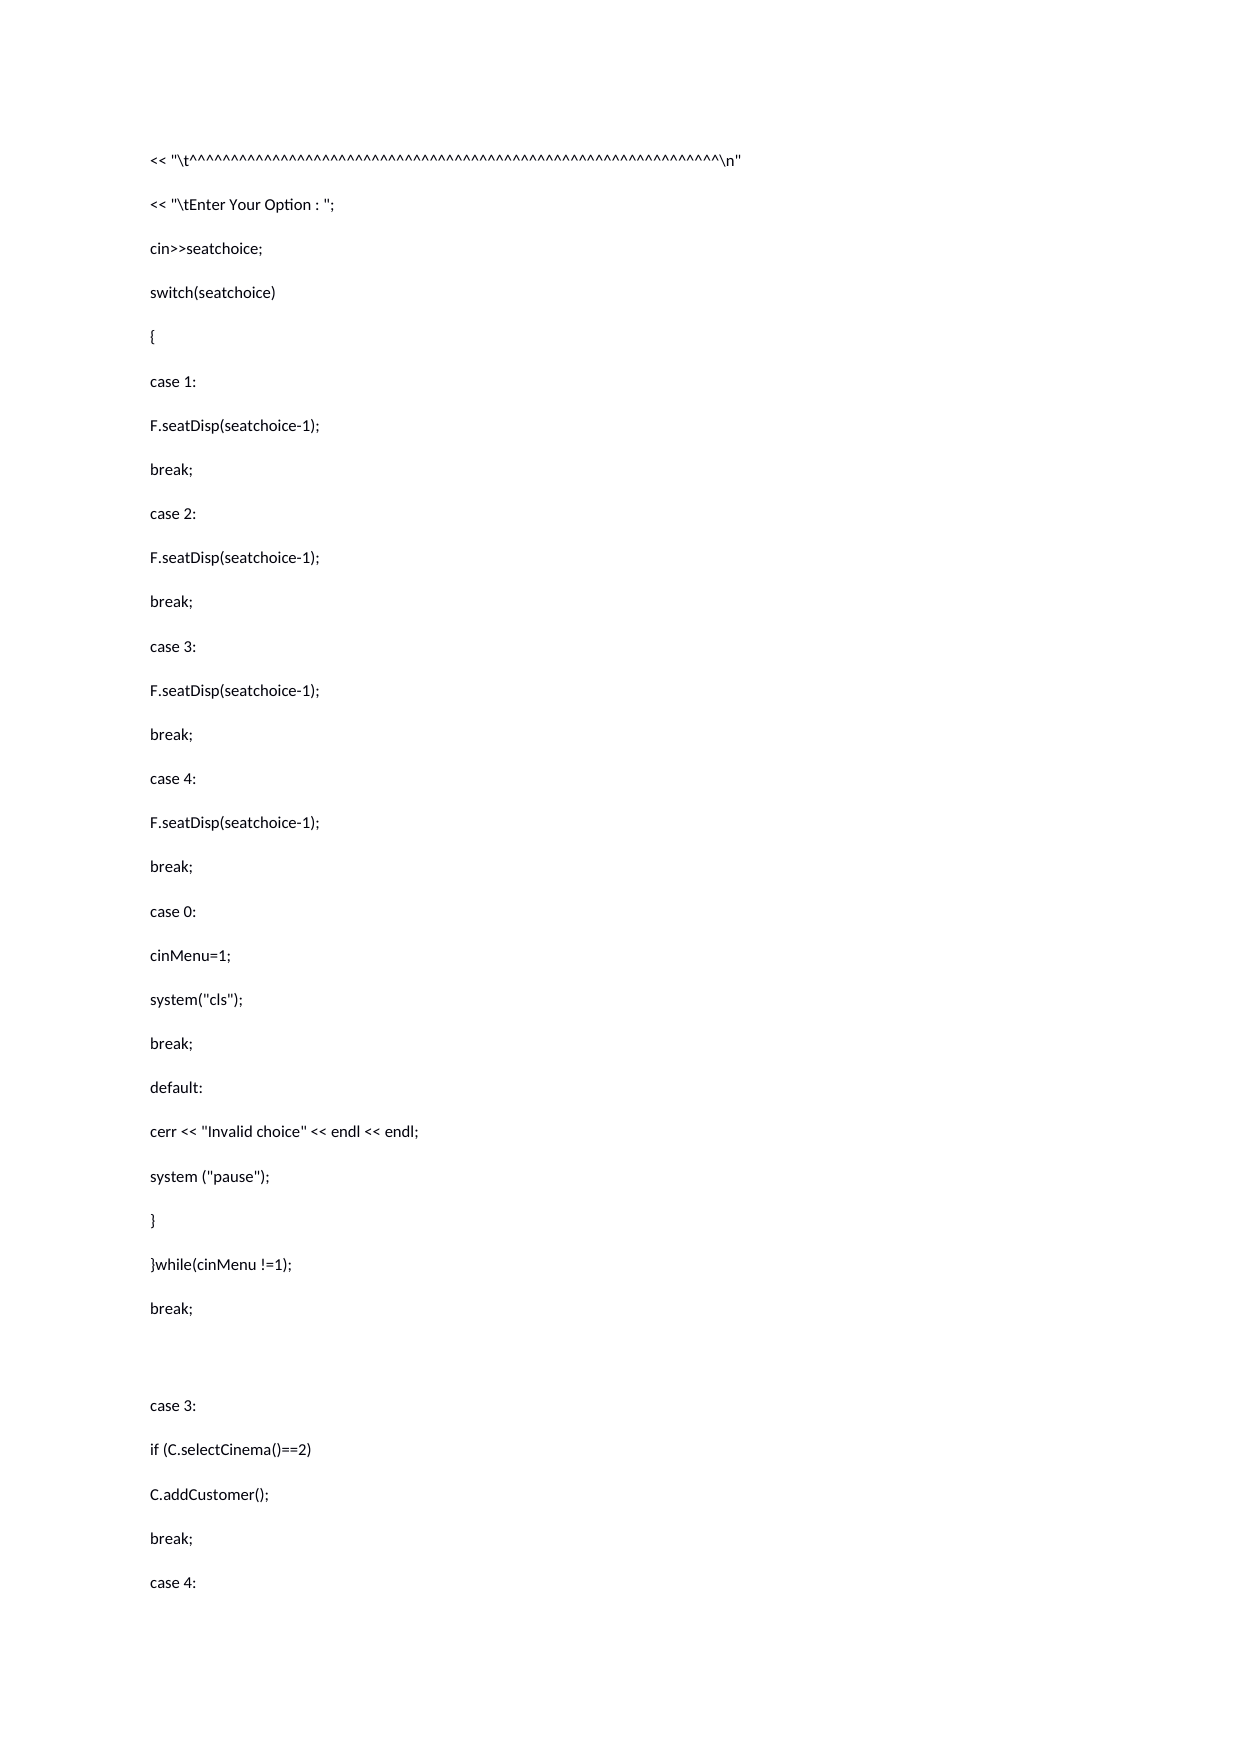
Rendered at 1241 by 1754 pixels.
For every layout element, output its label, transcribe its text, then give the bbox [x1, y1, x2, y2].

text case 4: [150, 1572, 1090, 1592]
text break; [150, 459, 1090, 479]
text default: [150, 1077, 1090, 1098]
text F.seatDisp(seatchoice-1); [150, 415, 1090, 435]
text }while(cinMenu !=1); [150, 1254, 1090, 1274]
text break; [150, 1298, 1090, 1319]
text F.seatDisp(seatchoice-1); [150, 812, 1090, 833]
text cinMenu=1; [150, 945, 1090, 965]
text case 3: [150, 1396, 1090, 1416]
text F.seatDisp(seatchoice-1); [150, 547, 1090, 568]
text << "\t^^^^^^^^^^^^^^^^^^^^^^^^^^^^^^^^^^^^^^^^^^^^^^^^^^^^^^^^^^^^^^^^\n" [150, 150, 1090, 170]
text F.seatDisp(seatchoice-1); [150, 680, 1090, 700]
text break; [150, 724, 1090, 744]
text case 4: [150, 768, 1090, 789]
text if (C.selectCinema()==2) [150, 1440, 1090, 1460]
text case 2: [150, 503, 1090, 524]
text break; [150, 1033, 1090, 1054]
text break; [150, 592, 1090, 612]
text system("cls"); [150, 989, 1090, 1009]
text << "\tEnter Your Option : "; [150, 194, 1090, 214]
text C.addCustomer(); [150, 1484, 1090, 1504]
text cin>>seatchoice; [150, 238, 1090, 259]
text break; [150, 1528, 1090, 1548]
text } [150, 1210, 1090, 1230]
text case 3: [150, 636, 1090, 656]
text system ("pause"); [150, 1166, 1090, 1186]
text case 0: [150, 901, 1090, 921]
text case 1: [150, 371, 1090, 391]
text { [150, 327, 1090, 347]
text switch(seatchoice) [150, 282, 1090, 303]
text cerr << "Invalid choice" << endl << endl; [150, 1122, 1090, 1142]
text break; [150, 857, 1090, 877]
